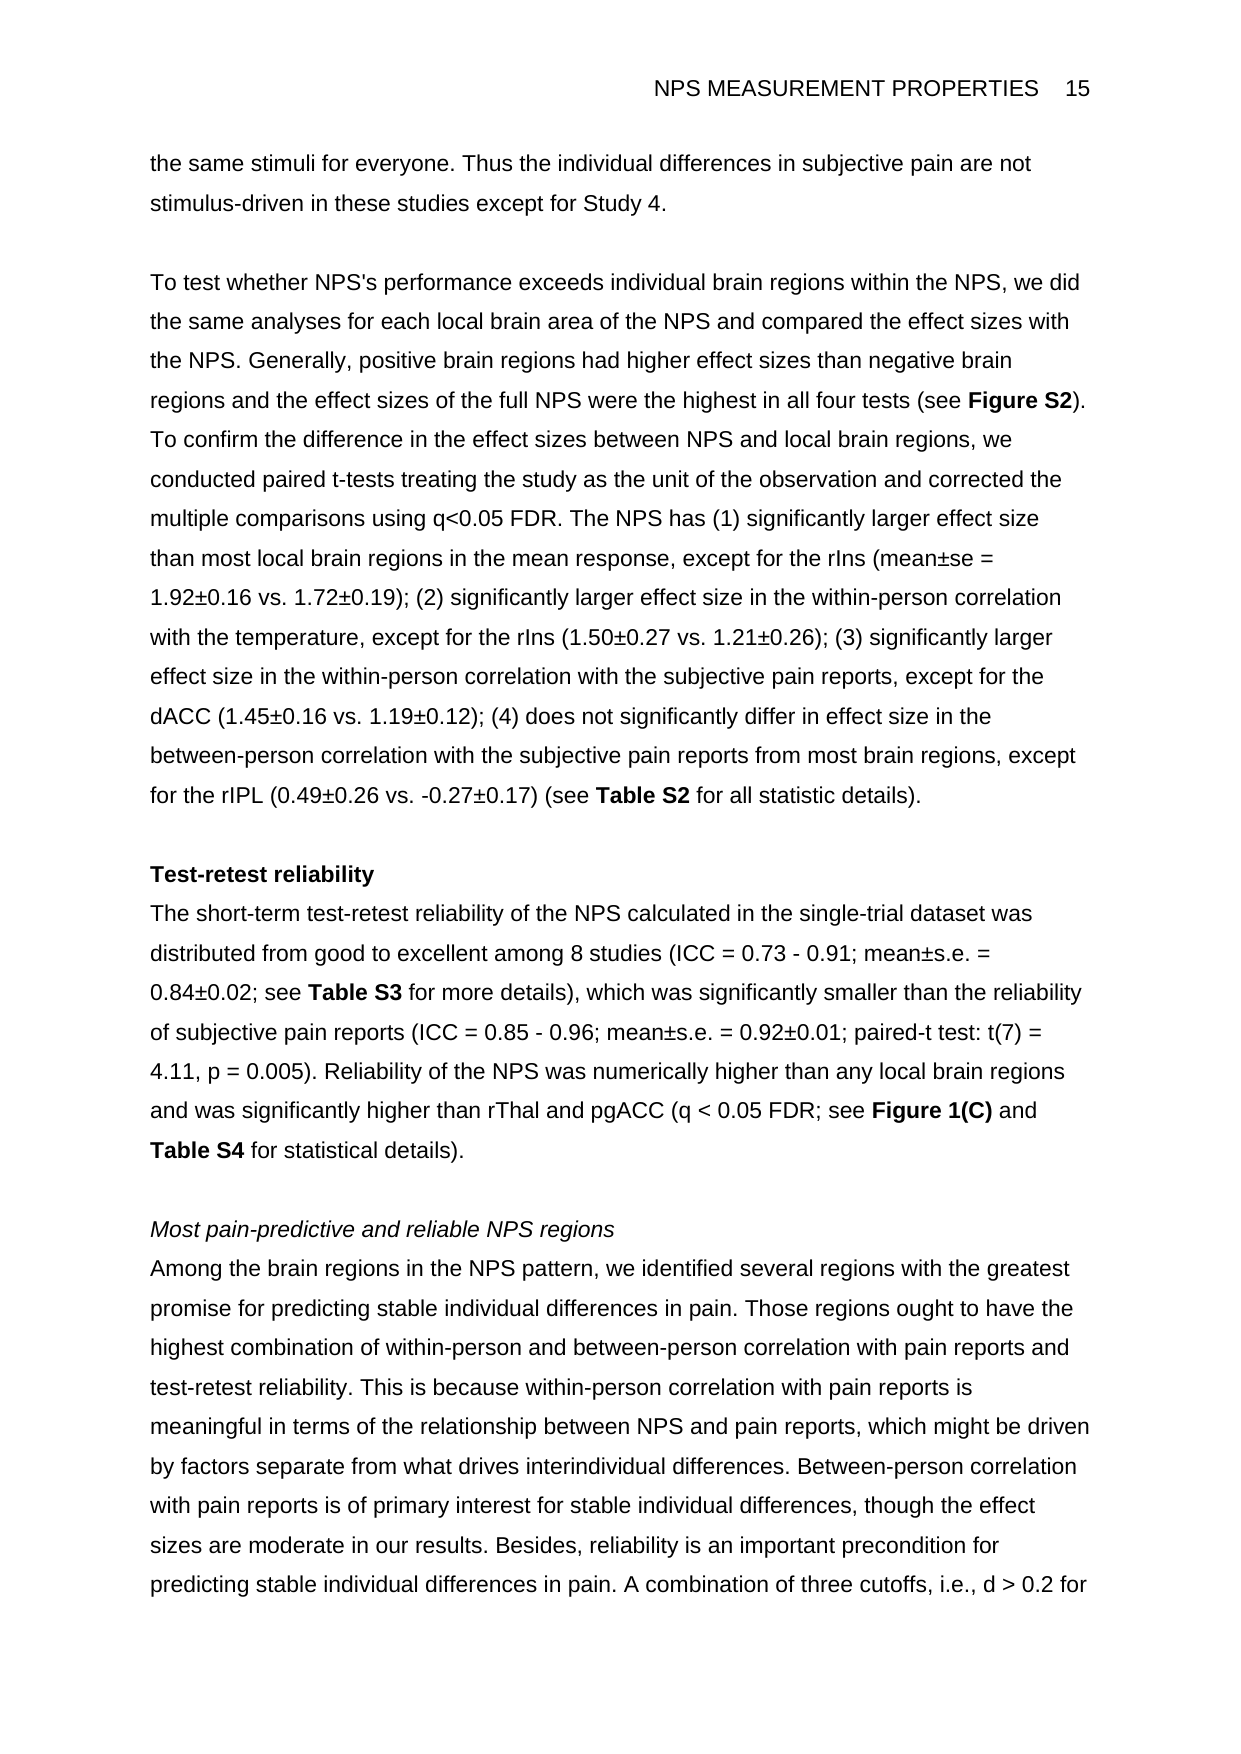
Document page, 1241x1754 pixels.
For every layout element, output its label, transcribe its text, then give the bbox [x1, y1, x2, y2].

text Most pain-predictive and reliable NPS regions [150, 1216, 1090, 1242]
text To test whether NPS's performance exceeds individual brain regions within the NPS, we did the same analyses for each local brain area of the NPS and compared the effect sizes with the NPS. Generally, positive brain regions had higher effect sizes than negative brain regions and the effect sizes of the full NPS were the highest in all four tests (see Figure S2). To confirm the difference in the effect sizes between NPS and local brain regions, we conducted paired t-tests treating the study as the unit of the observation and corrected the multiple comparisons using q<0.05 FDR. The NPS has (1) significantly larger effect size than most local brain regions in the mean response, except for the rIns (mean±se = 1.92±0.16 vs. 1.72±0.19); (2) significantly larger effect size in the within-person correlation with the temperature, except for the rIns (1.50±0.27 vs. 1.21±0.26); (3) significantly larger effect size in the within-person correlation with the subjective pain reports, except for the dACC (1.45±0.16 vs. 1.19±0.12); (4) does not significantly differ in effect size in the between-person correlation with the subjective pain reports from most brain regions, except for the rIPL (0.49±0.26 vs. -0.27±0.17) (see Table S2 for all statistic details). [150, 268, 1090, 808]
text Test-retest reliability [150, 861, 1090, 887]
text The short-term test-retest reliability of the NPS calculated in the single-trial dataset was distributed from good to excellent among 8 studies (ICC = 0.73 - 0.91; mean±s.e. = 0.84±0.02; see Table S3 for more details), which was significantly smaller than the reliability of subjective pain reports (ICC = 0.85 - 0.96; mean±s.e. = 0.92±0.01; paired-t test: t(7) = 4.11, p = 0.005). Reliability of the NPS was numerically higher than any local brain regions and was significantly higher than rThal and pgACC (q < 0.05 FDR; see Figure 1(C) and Table S4 for statistical details). [150, 900, 1090, 1163]
